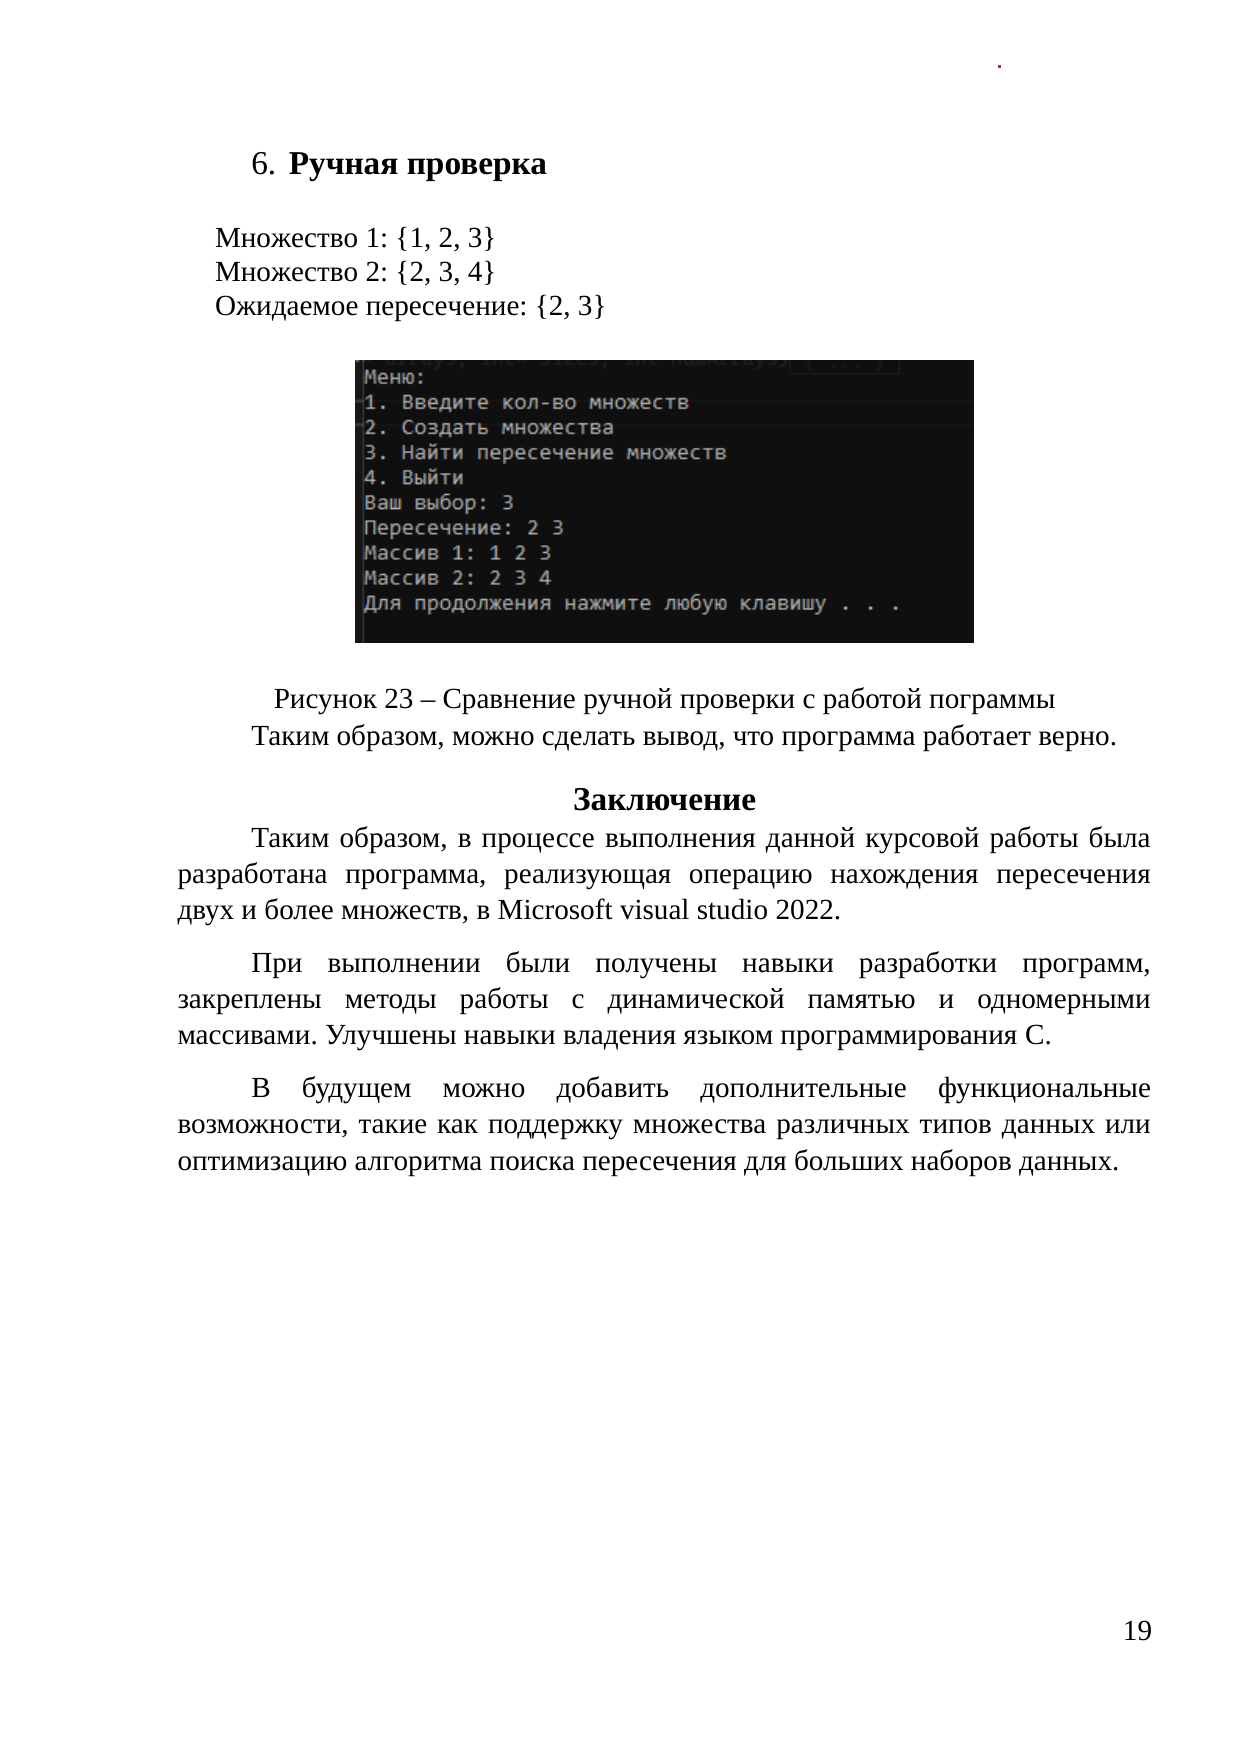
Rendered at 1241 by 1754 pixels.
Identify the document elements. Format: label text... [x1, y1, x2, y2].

text Таким образом, можно сделать вывод, что программа работает верно. [177, 718, 1152, 751]
text Рисунок 23 – Сравнение ручной проверки с работой пограммы [177, 681, 1152, 715]
text Множество 1: {1, 2, 3} [215, 221, 1152, 254]
text При выполнении были получены навыки разработки программ, закреплены методы работы с динамической памятью и одномерными массивами. Улучшены навыки владения языком программирования C. [177, 945, 1152, 1051]
text Заключение [177, 779, 1152, 817]
text Множество 2: {2, 3, 4} [215, 254, 1152, 288]
text Ожидаемое пересечение: {2, 3} [215, 288, 1152, 321]
list Ручная проверка [251, 143, 1152, 181]
text В будущем можно добавить дополнительные функциональные возможности, такие как поддержку множества различных типов данных или оптимизацию алгоритма поиска пересечения для больших наборов данных. [177, 1070, 1152, 1176]
picture [355, 360, 974, 643]
text Таким образом, в процессе выполнения данной курсовой работы была разработана программа, реализующая операцию нахождения пересечения двух и более множеств, в Microsoft visual studio 2022. [177, 820, 1152, 926]
